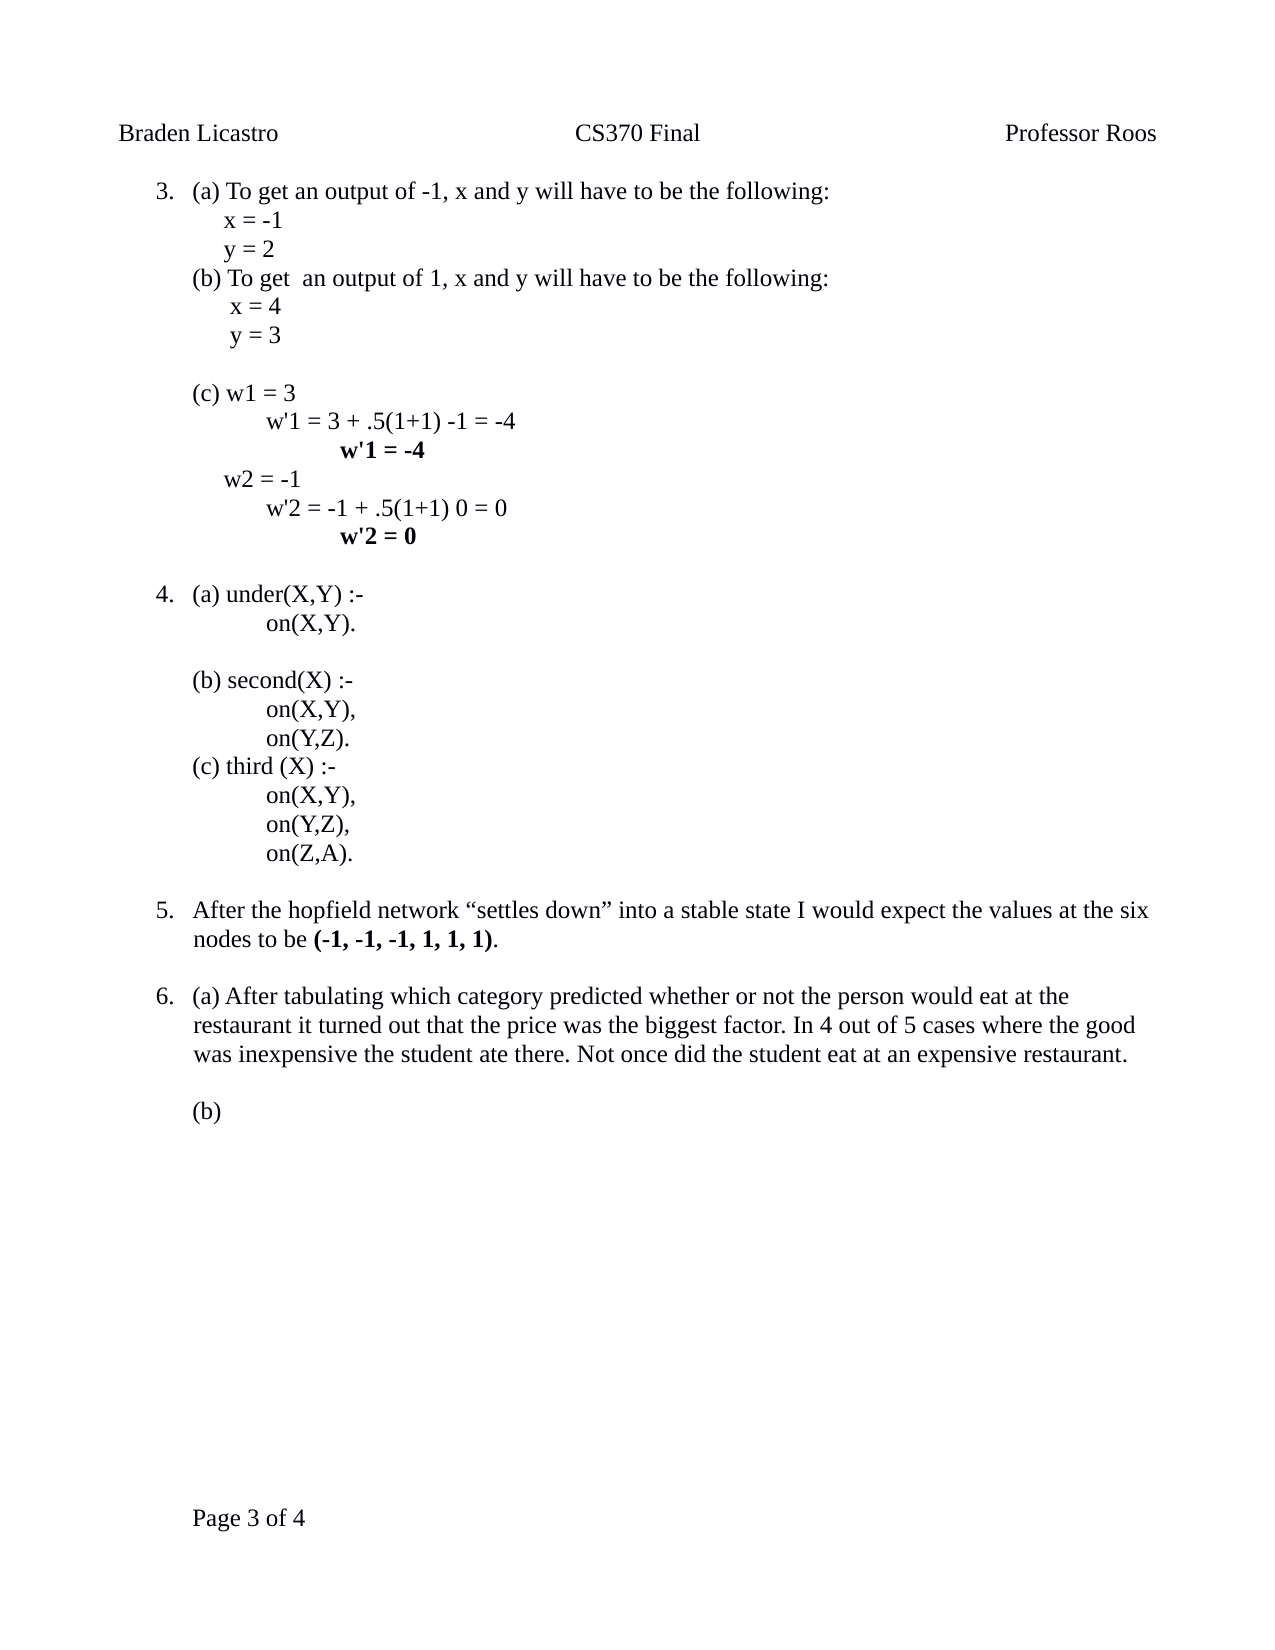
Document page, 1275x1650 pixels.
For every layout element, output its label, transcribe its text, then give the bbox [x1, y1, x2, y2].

text w'1 = 3 + .5(1+1) -1 = -4 [118, 406, 1157, 435]
list (a) After tabulating which category predicted whether or not the person would eat at the restaurant it turned out that the price was the biggest factor. In 4 out of 5 cases where the good was inexpensive the student ate there. Not once did the student eat at an expensive restaurant. [156, 981, 1157, 1068]
text (b) To get an output of 1, x and y will have to be the following: [118, 263, 1157, 291]
list (a) under(X,Y) :- [156, 579, 1157, 608]
list (a) To get an output of -1, x and y will have to be the following: [156, 176, 1157, 205]
text (b) second(X) :- [118, 665, 1157, 694]
text on(X,Y), [118, 780, 1157, 809]
text y = 3 [118, 320, 1157, 349]
text x = 4 [118, 291, 1157, 320]
text (c) third (X) :- [118, 751, 1157, 780]
text y = 2 [118, 234, 1157, 263]
list After the hopfield network “settles down” into a stable state I would expect the values at the six nodes to be (-1, -1, -1, 1, 1, 1). [156, 895, 1157, 953]
text x = -1 [118, 205, 1157, 234]
text w'2 = -1 + .5(1+1) 0 = 0 [118, 493, 1157, 521]
text on(X,Y). [118, 608, 1157, 636]
text w'2 = 0 [118, 521, 1157, 550]
text on(Z,A). [118, 838, 1157, 866]
text (c) w1 = 3 [118, 378, 1157, 406]
text w'1 = -4 [118, 435, 1157, 464]
text on(Y,Z). [118, 723, 1157, 751]
text on(X,Y), [118, 694, 1157, 723]
text (b) [118, 1096, 1157, 1125]
text on(Y,Z), [118, 809, 1157, 838]
text w2 = -1 [118, 464, 1157, 493]
